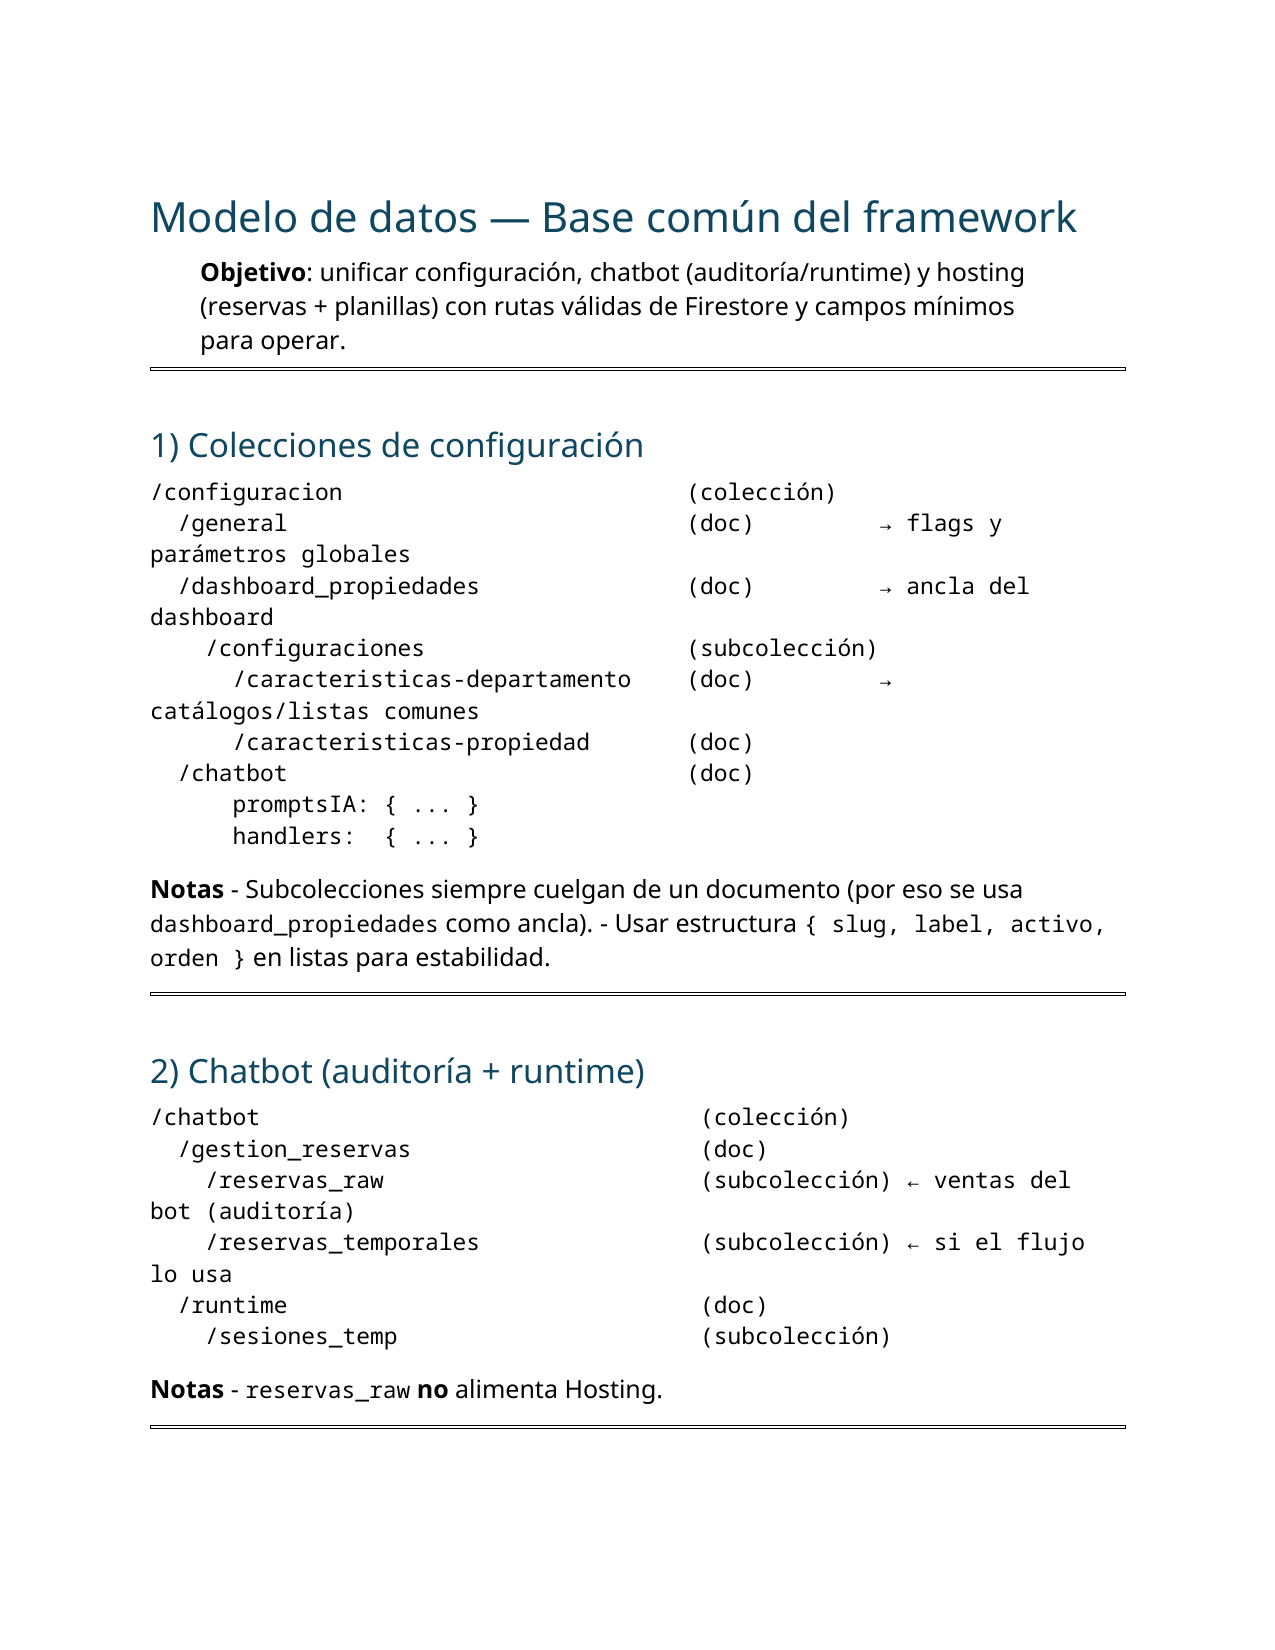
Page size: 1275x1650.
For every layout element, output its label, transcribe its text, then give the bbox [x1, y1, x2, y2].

text Objetivo: unificar configuración, chatbot (auditoría/runtime) y hosting (reservas + planillas) con rutas válidas de Firestore y campos mínimos para operar. [200, 255, 1075, 357]
subtitle 1) Colecciones de configuración [150, 422, 1125, 468]
text Notas - reservas_raw no alimenta Hosting. [150, 1372, 1125, 1406]
text /configuracion (colección) /general (doc) → flags y parámetros globales /dashboard_propiedades (doc) → ancla del dashboard /configuraciones (subcolección) /caracteristicas-departamento (doc) → catálogos/listas comunes /caracteristicas-propiedad (doc) /chatbot (doc) promptsIA: { ... } handlers: { ... } [150, 476, 1125, 851]
subtitle 2) Chatbot (auditoría + runtime) [150, 1048, 1125, 1093]
subtitle Modelo de datos — Base común del framework [150, 187, 1125, 244]
text Notas - Subcolecciones siempre cuelgan de un documento (por eso se usa dashboard_propiedades como ancla). - Usar estructura { slug, label, activo, orden } en listas para estabilidad. [150, 872, 1125, 974]
text /chatbot (colección) /gestion_reservas (doc) /reservas_raw (subcolección) ← ventas del bot (auditoría) /reservas_temporales (subcolección) ← si el flujo lo usa /runtime (doc) /sesiones_temp (subcolección) [150, 1101, 1125, 1351]
